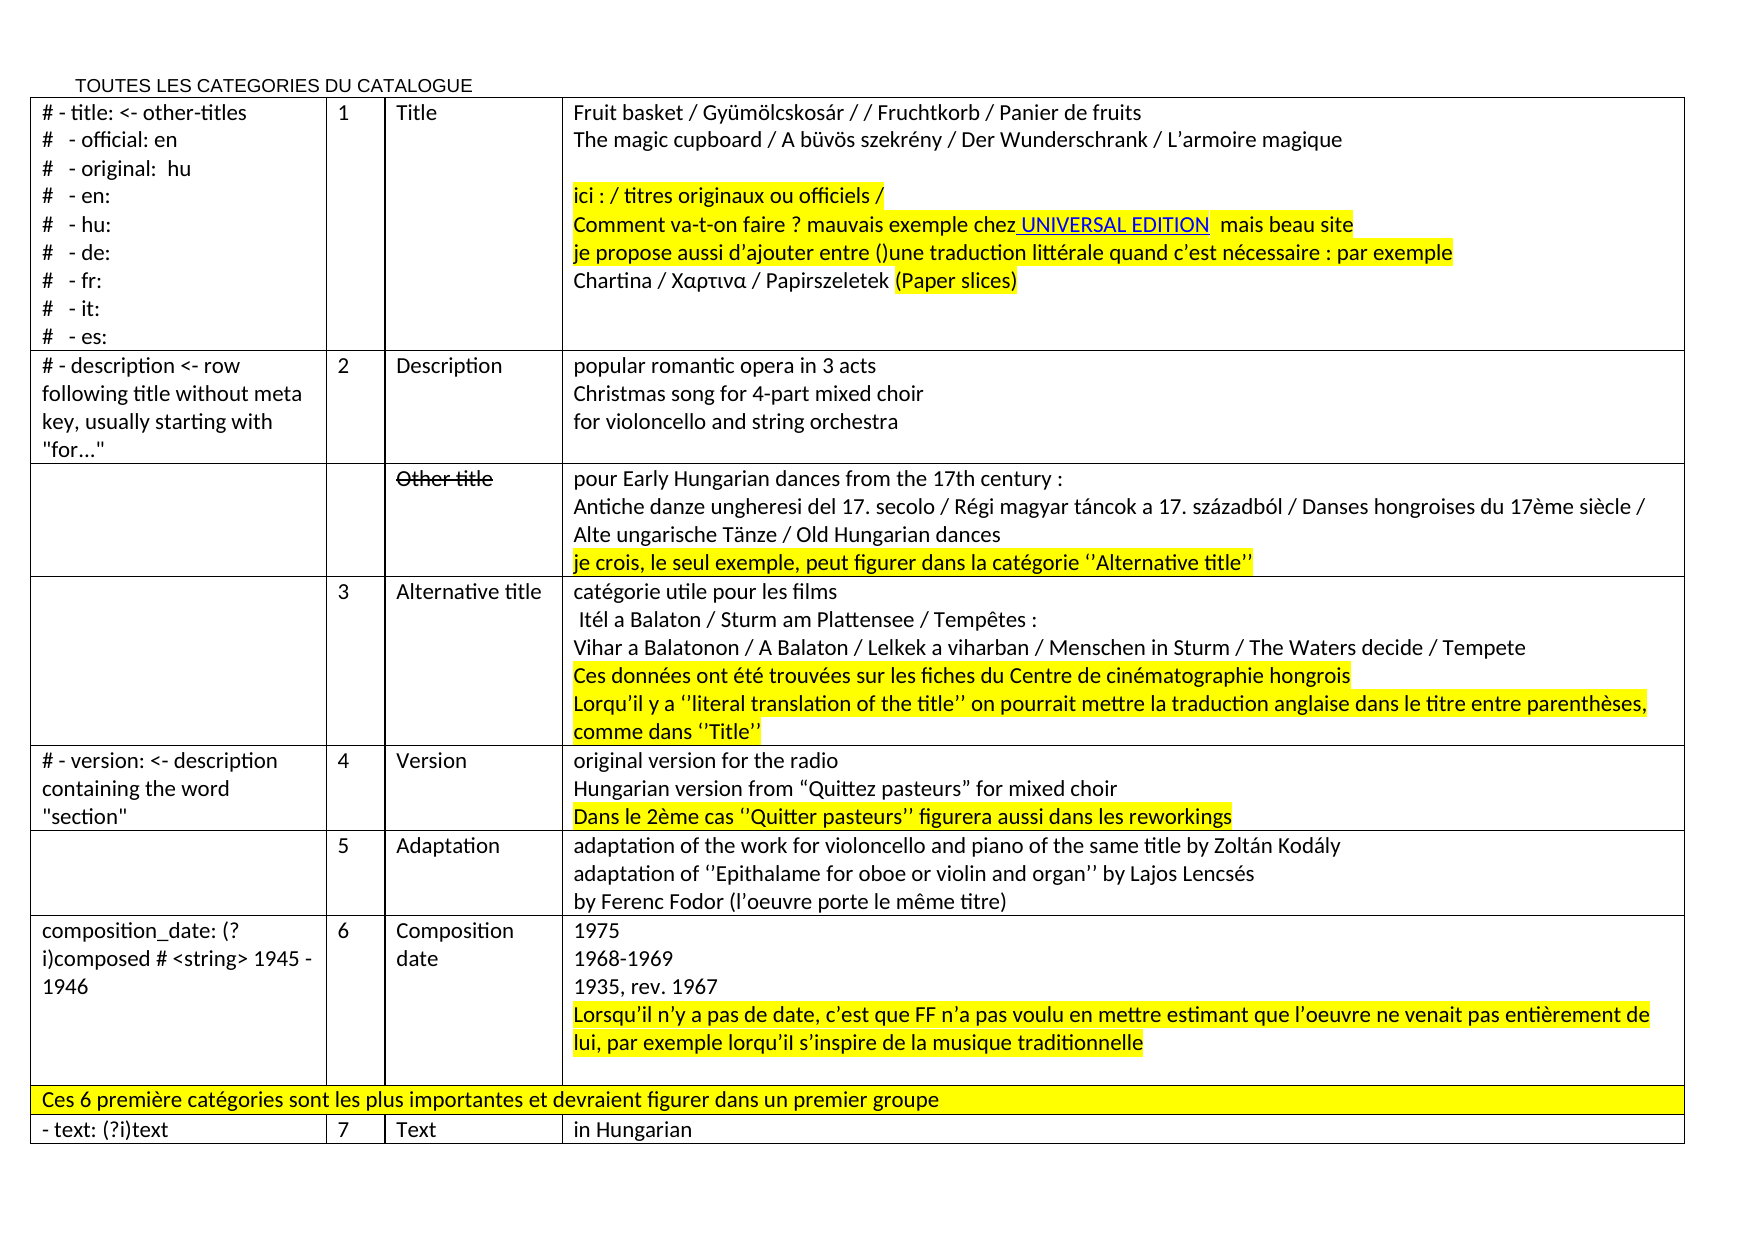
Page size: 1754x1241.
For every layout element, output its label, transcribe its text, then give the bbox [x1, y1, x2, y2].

table_header # - title: <- other-titles # - official: en # - original: hu # - en: # - hu: # - de: # - fr: # - it: # - es: [31, 98, 326, 350]
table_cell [563, 1115, 1684, 1143]
text TOUTES LES CATEGORIES DU CATALOGUE [75, 75, 1679, 97]
table_cell original version for the radio Hungarian version from “Quittez pasteurs” for mixed choir Dans le 2ème cas ‘’Quitter pasteurs’’ figurera aussi dans les reworkings [563, 746, 1684, 830]
table_cell [31, 577, 326, 745]
table_cell 5 [327, 831, 384, 915]
table_cell Version [386, 746, 562, 830]
table_header 1 [327, 98, 384, 350]
table_cell pour Early Hungarian dances from the 17th century : Antiche danze ungheresi del 17. secolo / Régi magyar táncok a 17. századból / Danses hongroises du 17ème siècle / Alte ungarische Tänze / Old Hungarian dances je crois, le seul exemple, peut figurer dans la catégorie ‘’Alternative title’’ [563, 464, 1684, 576]
table_cell composition_date: (?i)composed # <string> 1945 - 1946 [31, 916, 326, 1084]
table_cell 1975 1968-1969 1935, rev. 1967 Lorsqu’il n’y a pas de date, c’est que FF n’a pas voulu en mettre estimant que l’oeuvre ne venait pas entièrement de lui, par exemple lorqu’iI s’inspire de la musique traditionnelle [563, 916, 1684, 1084]
table_cell Other title [386, 464, 562, 576]
table_cell Ces 6 première catégories sont les plus importantes et devraient figurer dans un premier groupe [31, 1086, 1684, 1114]
table_cell catégorie utile pour les films Itél a Balaton / Sturm am Plattensee / Tempêtes : Vihar a Balatonon / A Balaton / Lelkek a viharban / Menschen in Sturm / The Waters decide / Tempete Ces données ont été trouvées sur les fiches du Centre de cinématographie hongrois Lorqu’il y a ‘’literal translation of the title’’ on pourrait mettre la traduction anglaise dans le titre entre parenthèses, comme dans ‘’Title’’ [563, 577, 1684, 745]
table_cell # - description <- row following title without meta key, usually starting with "for..." [31, 351, 326, 463]
table_cell Description [386, 351, 562, 463]
table_cell Text [386, 1115, 562, 1143]
table_cell # - version: <- description containing the word "section" [31, 746, 326, 830]
table_cell 2 [327, 351, 384, 463]
table_cell [31, 464, 326, 576]
table_cell Alternative title [386, 577, 562, 745]
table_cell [31, 1115, 326, 1143]
table_cell adaptation of the work for violoncello and piano of the same title by Zoltán Kodály adaptation of ‘’Epithalame for oboe or violin and organ’’ by Lajos Lencsés by Ferenc Fodor (l’oeuvre porte le même titre) [563, 831, 1684, 915]
table_cell [327, 464, 384, 576]
table_cell Adaptation [386, 831, 562, 915]
table_cell popular romantic opera in 3 acts Christmas song for 4-part mixed choir for violoncello and string orchestra [563, 351, 1684, 463]
table_header Title [386, 98, 562, 350]
table_cell 4 [327, 746, 384, 830]
table_cell [31, 831, 326, 915]
table_cell Composition date [386, 916, 562, 1084]
table_header Fruit basket / Gyümölcskosár / / Fruchtkorb / Panier de fruits The magic cupboard / A büvös szekrény / Der Wunderschrank / L’armoire magique ici : / titres originaux ou officiels / Comment va-t-on faire ? mauvais exemple chez UNIVERSAL EDITION mais beau site je propose aussi d’ajouter entre ()une traduction littérale quand c’est nécessaire : par exemple Chartina / Χαρτινα / Papirszeletek (Paper slices) [563, 98, 1684, 350]
table_cell 6 [327, 916, 384, 1084]
table_cell 7 [327, 1115, 384, 1143]
table_cell 3 [327, 577, 384, 745]
